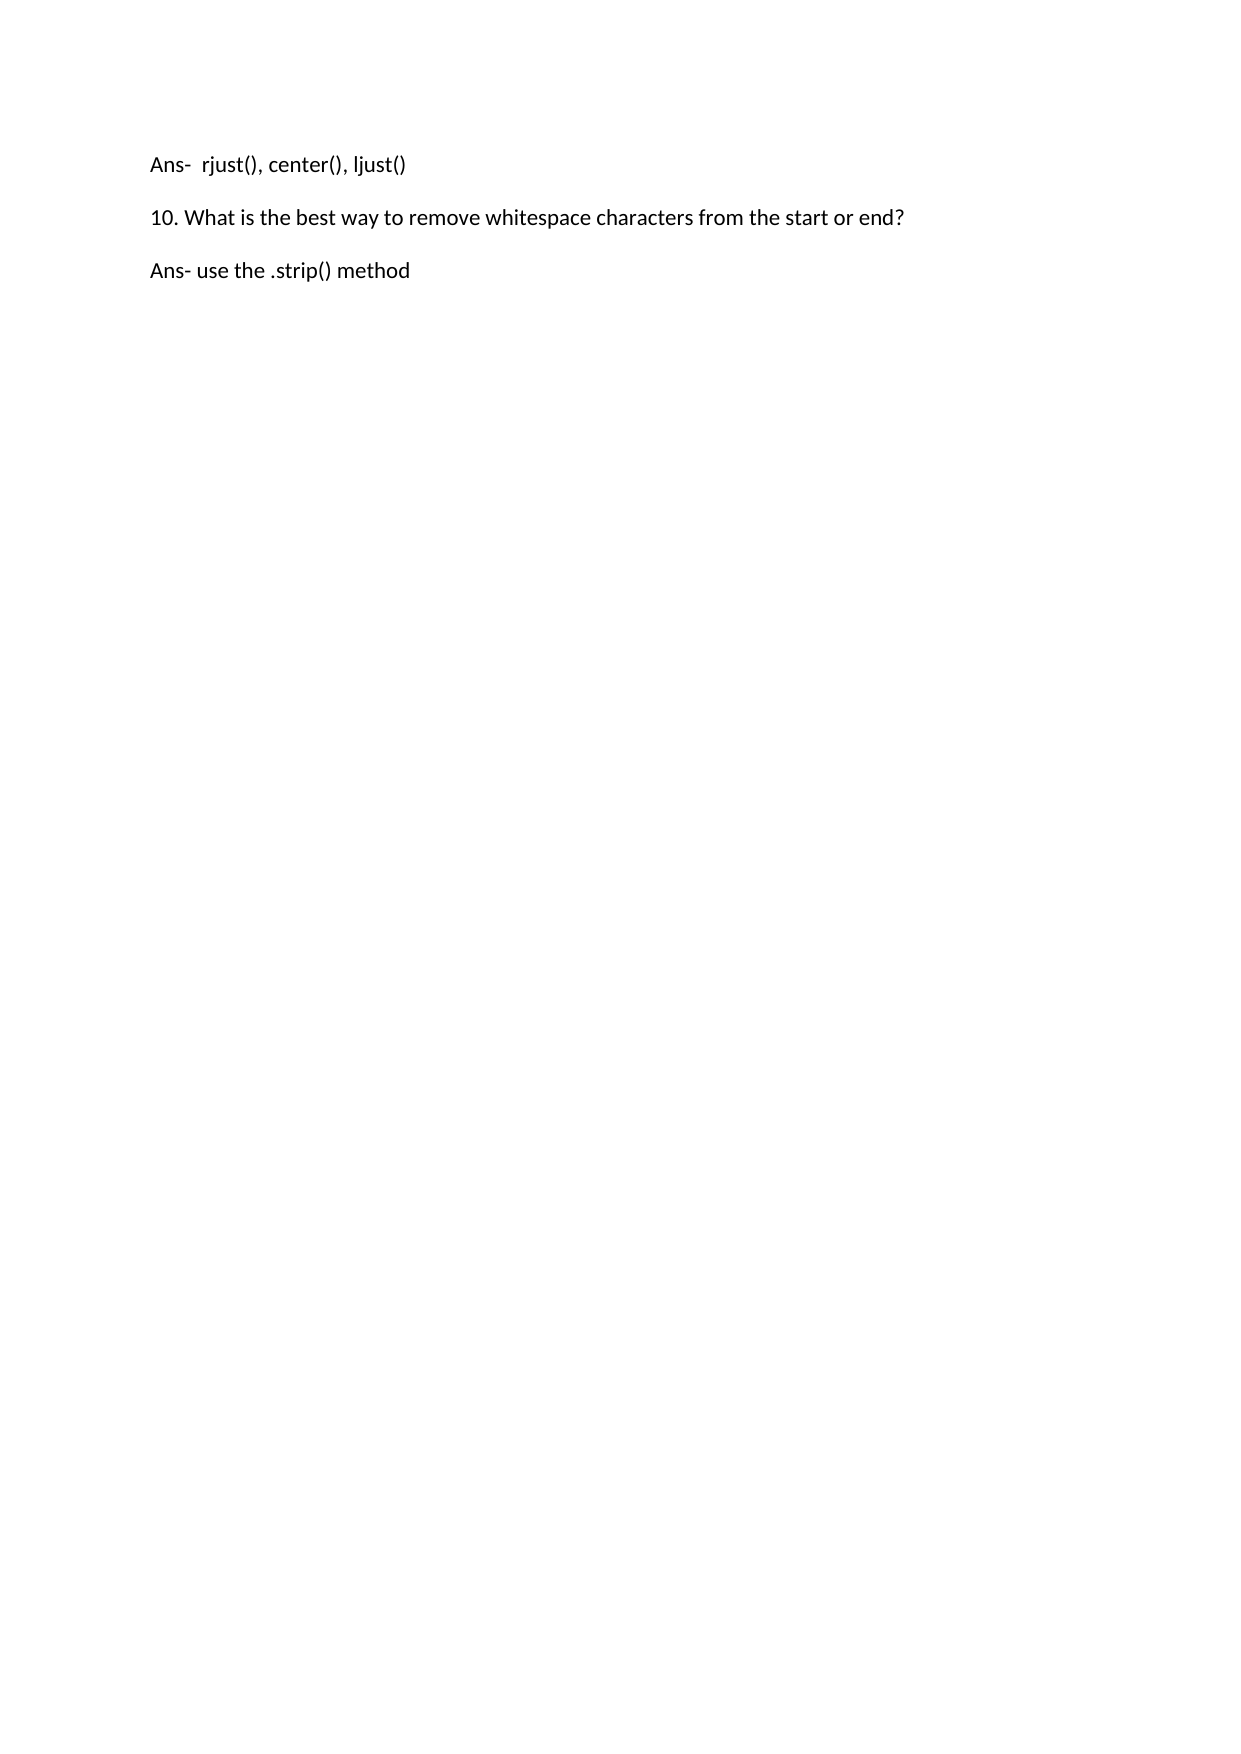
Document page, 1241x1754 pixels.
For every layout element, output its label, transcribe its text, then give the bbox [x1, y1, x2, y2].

text Ans- use the .strip() method [150, 256, 1090, 284]
text 10. What is the best way to remove whitespace characters from the start or end? [150, 203, 1090, 231]
text Ans- rjust(), center(), ljust() [150, 150, 1090, 178]
